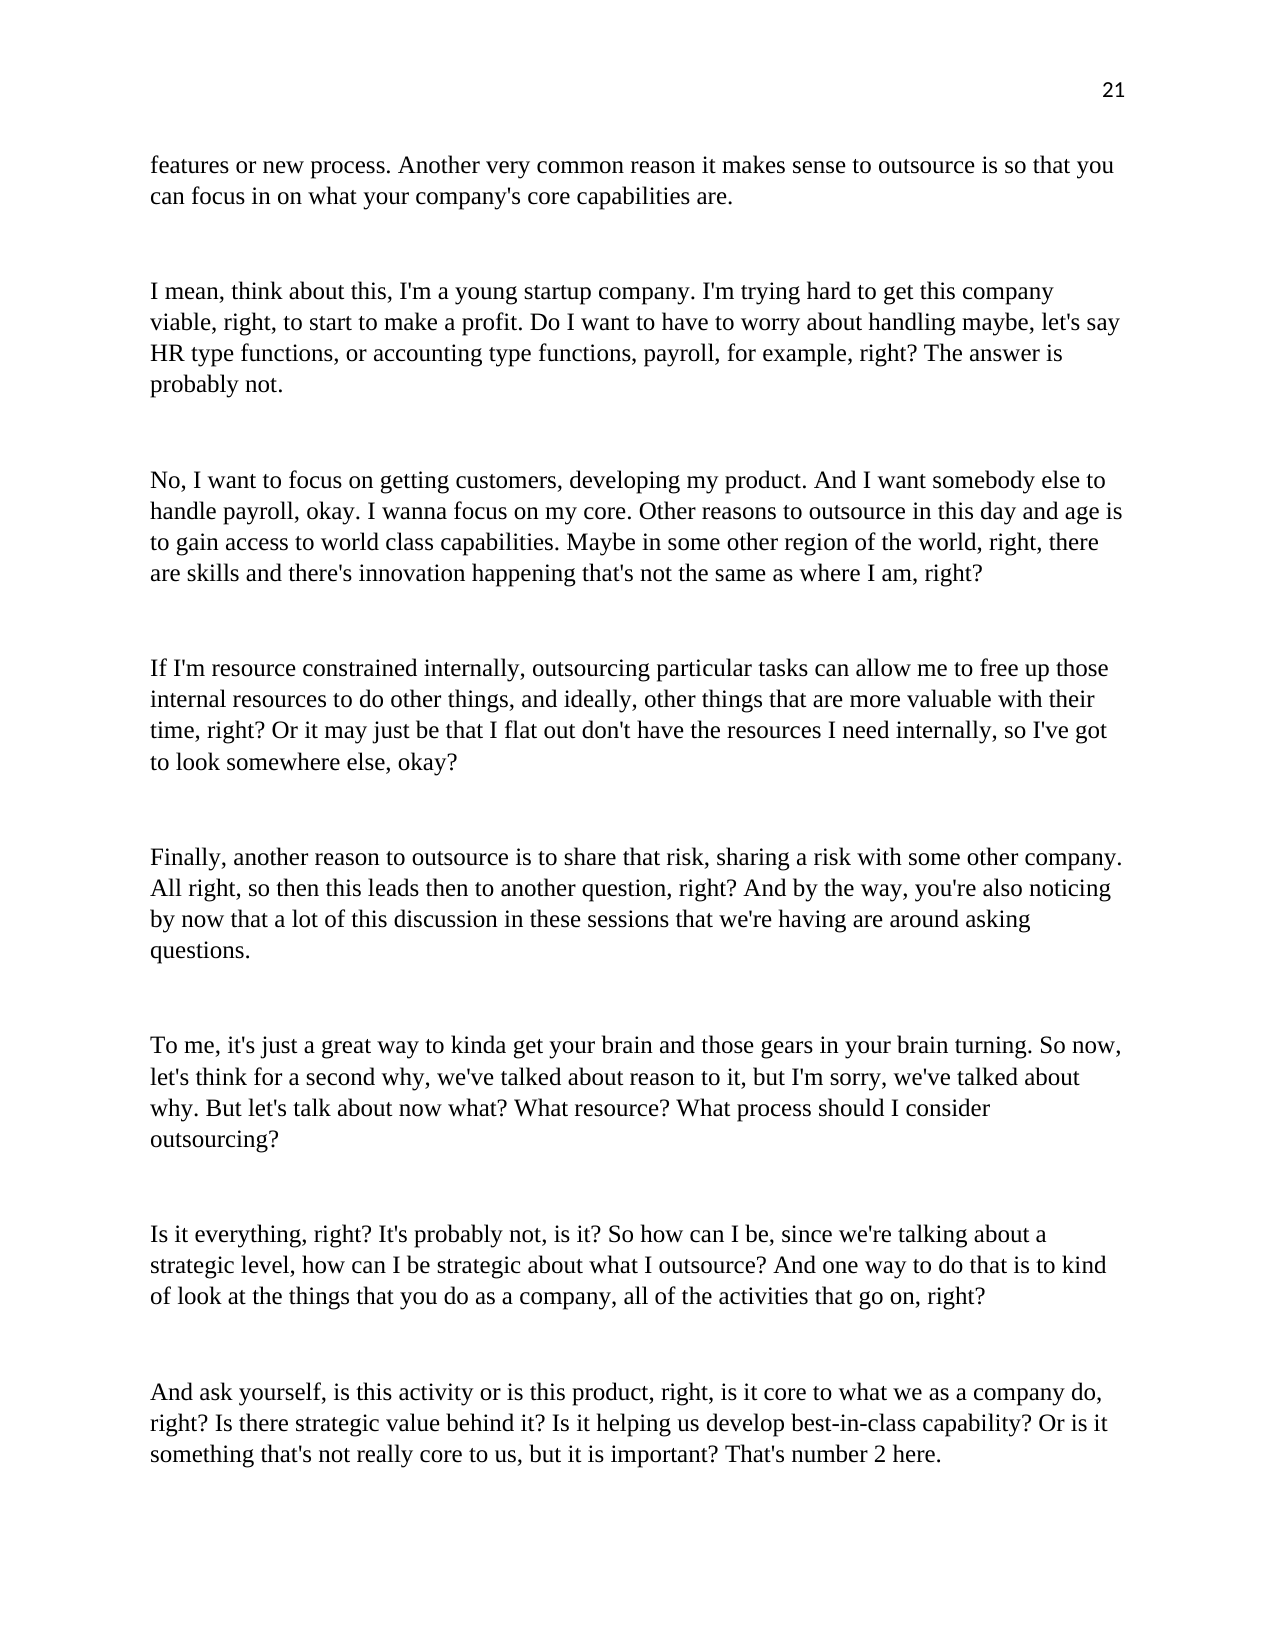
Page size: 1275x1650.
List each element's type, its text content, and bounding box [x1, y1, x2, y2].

text I mean, think about this, I'm a young startup company. I'm trying hard to get this company viable, right, to start to make a profit. Do I want to have to worry about handling maybe, let's say HR type functions, or accounting type functions, payroll, for example, right? The answer is probably not. [150, 276, 1125, 398]
text Is it everything, right? It's probably not, is it? So how can I be, since we're talking about a strategic level, how can I be strategic about what I outsource? And one way to do that is to kind of look at the things that you do as a company, all of the activities that go on, right? [150, 1219, 1125, 1310]
text Finally, another reason to outsource is to share that risk, sharing a risk with some other company. All right, so then this leads then to another question, right? And by the way, you're also noticing by now that a lot of this discussion in these sessions that we're having are around asking questions. [150, 842, 1125, 964]
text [150, 150, 1125, 210]
text To me, it's just a great way to kinda get your brain and those gears in your brain turning. So now, let's think for a second why, we've talked about reason to it, but I'm sorry, we've talked about why. But let's talk about now what? What resource? What process should I consider outsourcing? [150, 1031, 1125, 1152]
text And ask yourself, is this activity or is this product, right, is it core to what we as a company do, right? Is there strategic value behind it? Is it helping us develop best-in-class capability? Or is it something that's not really core to us, but it is important? That's number 2 here. [150, 1377, 1125, 1467]
text If I'm resource constrained internally, outsourcing particular tasks can allow me to free up those internal resources to do other things, and ideally, other things that are more valuable with their time, right? Or it may just be that I flat out don't have the resources I need internally, so I've got to look somewhere else, okay? [150, 653, 1125, 775]
text No, I want to focus on getting customers, developing my product. And I want somebody else to handle payroll, okay. I wanna focus on my core. Other reasons to outsource in this day and age is to gain access to world class capabilities. Maybe in some other region of the world, right, there are skills and there's innovation happening that's not the same as where I am, right? [150, 465, 1125, 587]
